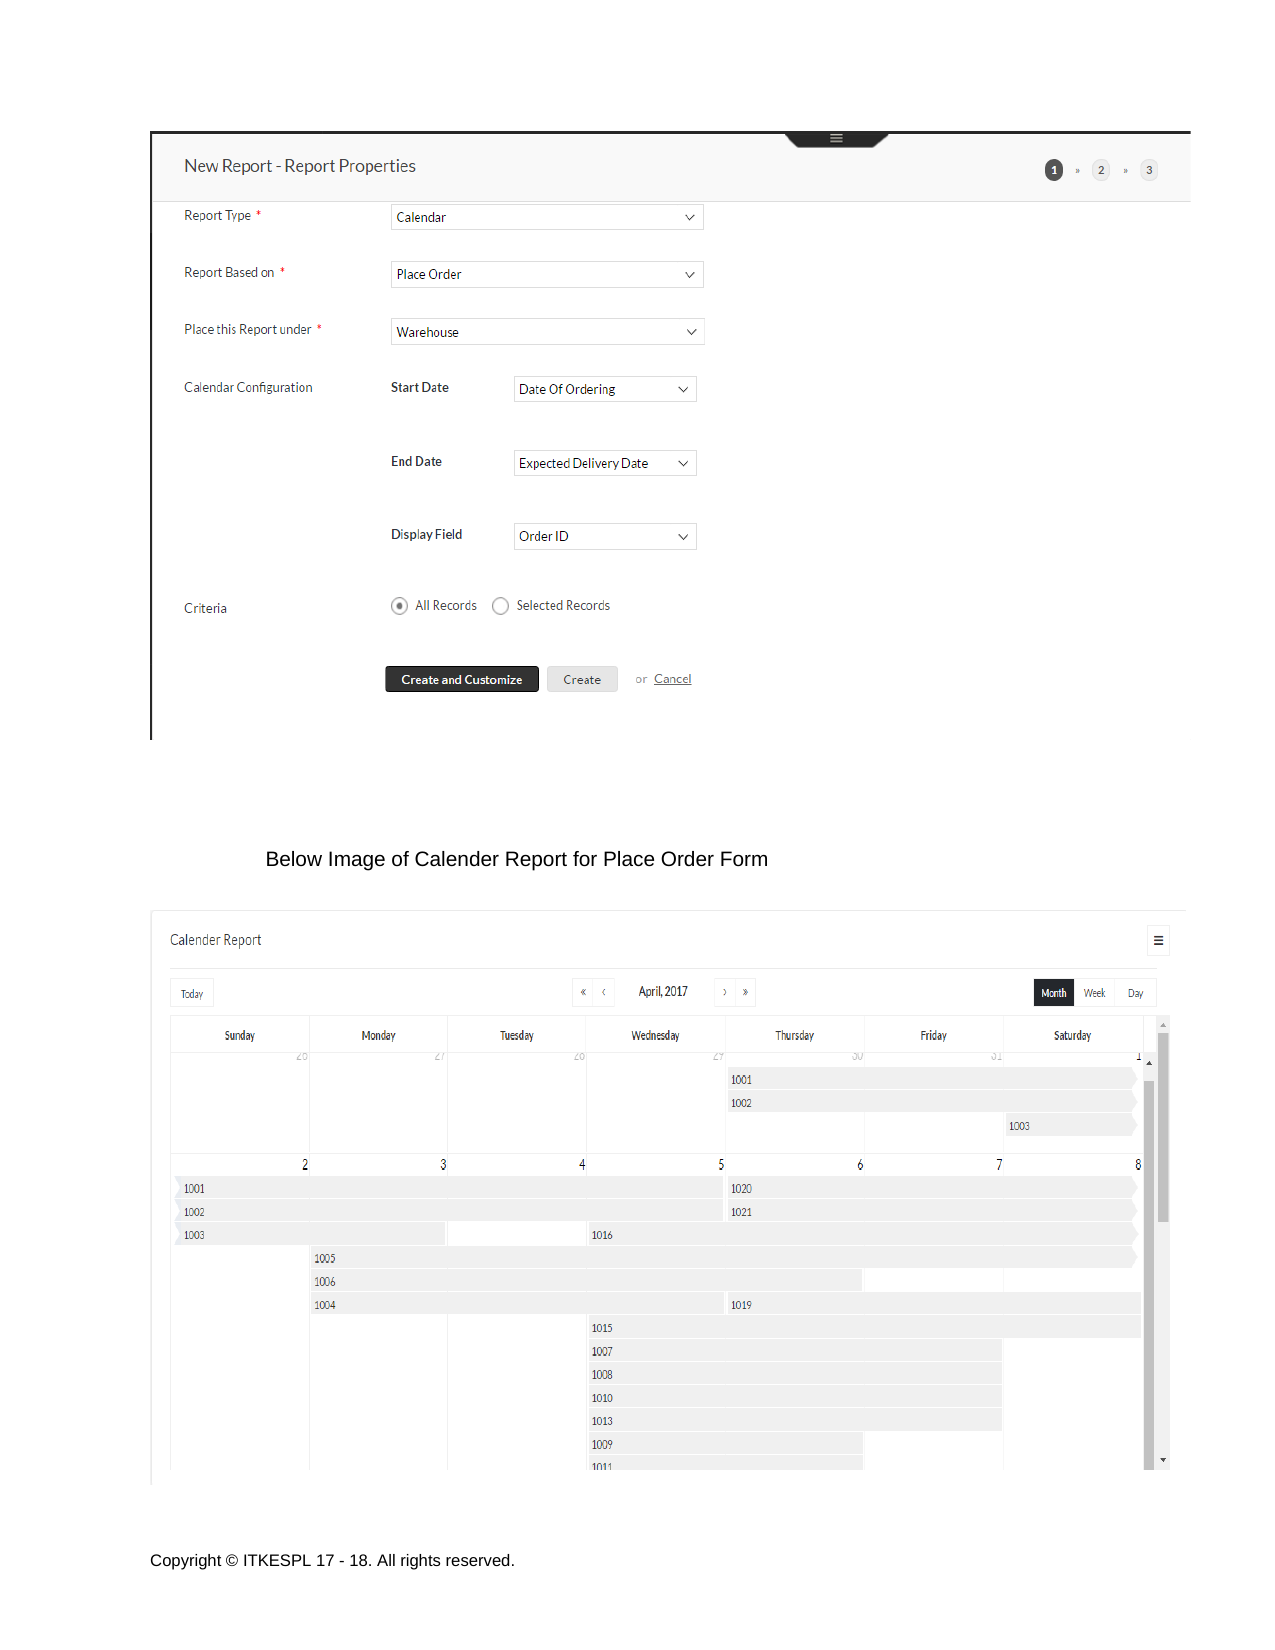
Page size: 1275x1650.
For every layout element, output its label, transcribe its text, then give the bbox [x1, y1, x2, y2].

text Below Image of Calender Report for Place Order Form [150, 847, 1125, 871]
picture [150, 910, 1186, 1485]
picture [150, 131, 1191, 740]
